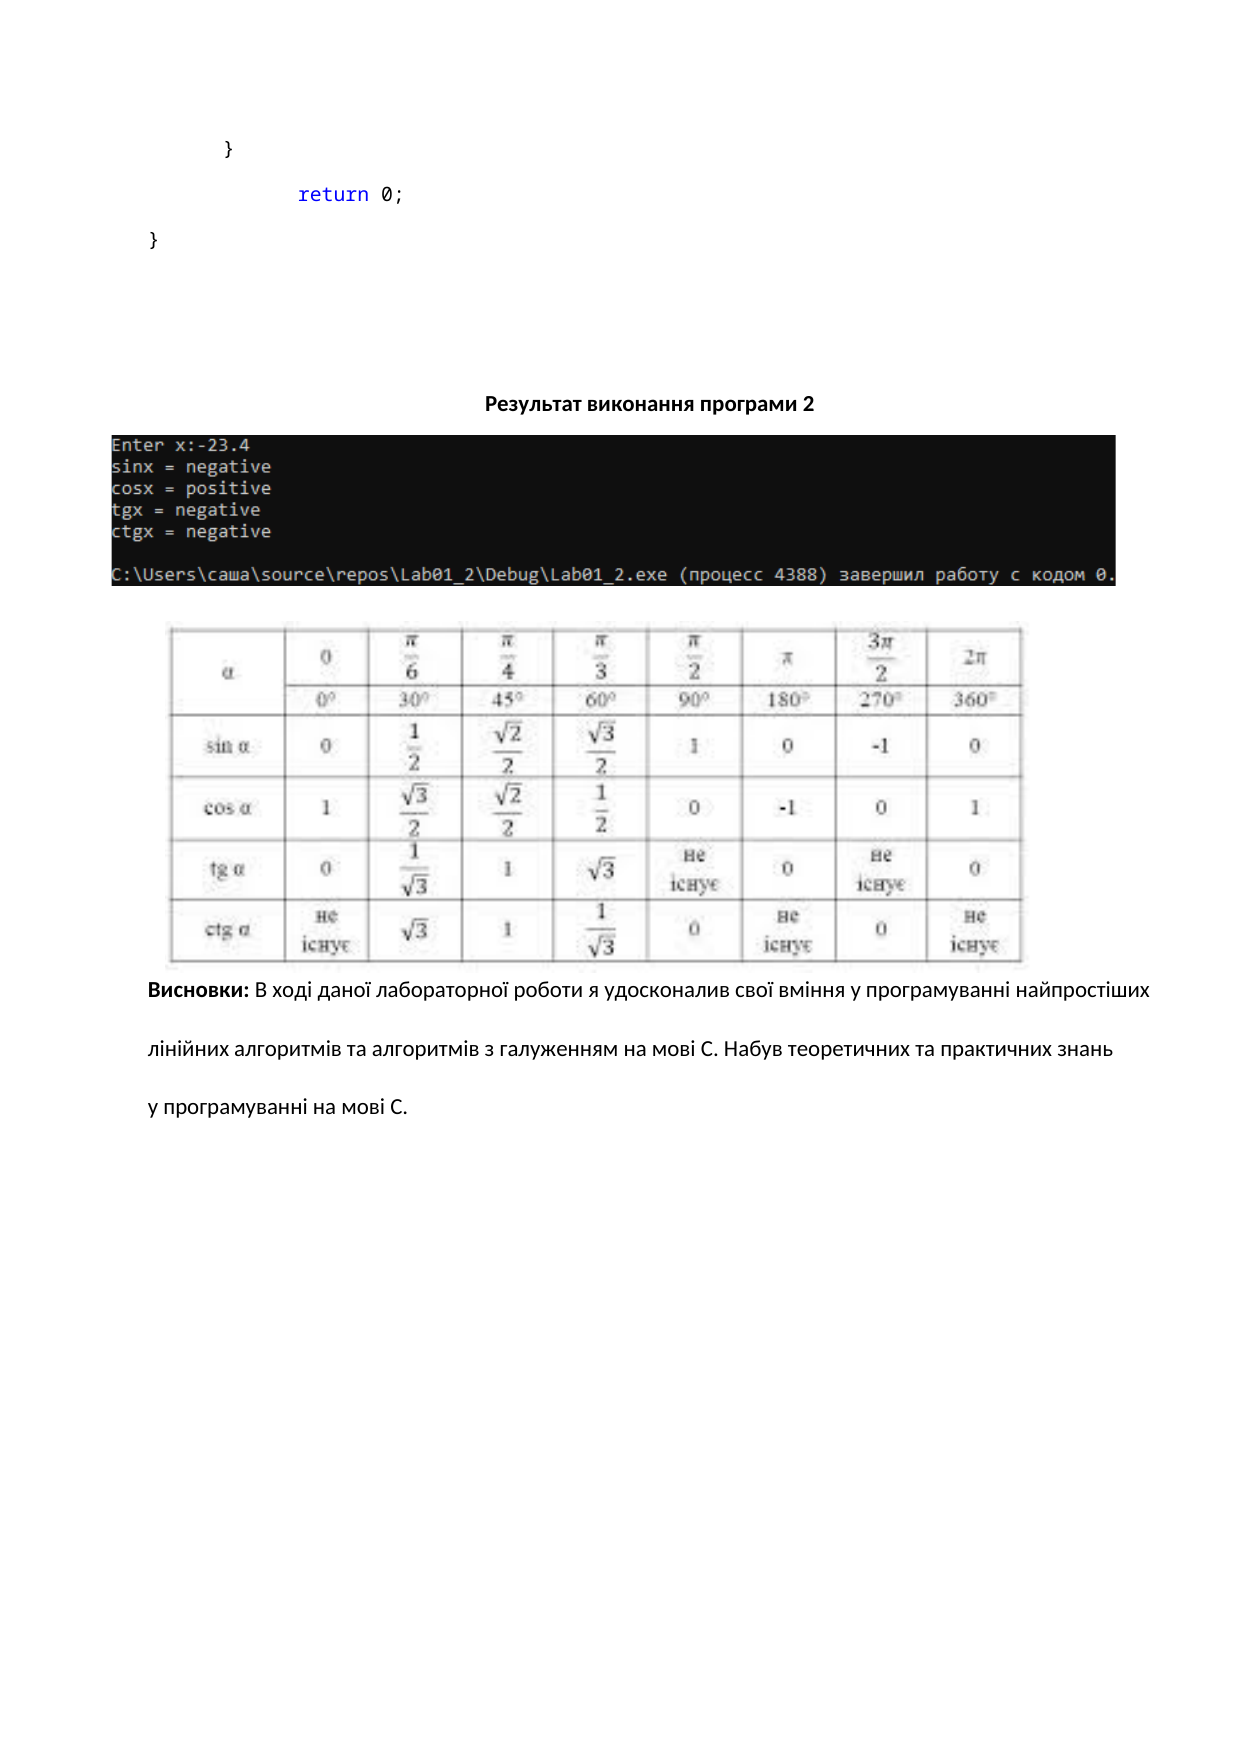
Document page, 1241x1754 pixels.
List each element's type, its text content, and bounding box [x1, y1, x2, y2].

text } [148, 134, 1152, 161]
text лінійних алгоритмів та алгоритмів з галуженням на мові С. Набув теоретичних та практичних знань [148, 1034, 1152, 1062]
text Висновки: В ході даної лабораторної роботи я удосконалив свої вміння у програмуванні найпростіших [148, 975, 1152, 1003]
picture [165, 621, 1032, 973]
text return 0; [148, 180, 1152, 207]
text } [148, 226, 1152, 253]
text Результат виконання програми 2 [148, 389, 1152, 417]
picture [111, 435, 1116, 586]
text у програмуванні на мові С. [148, 1092, 1152, 1121]
